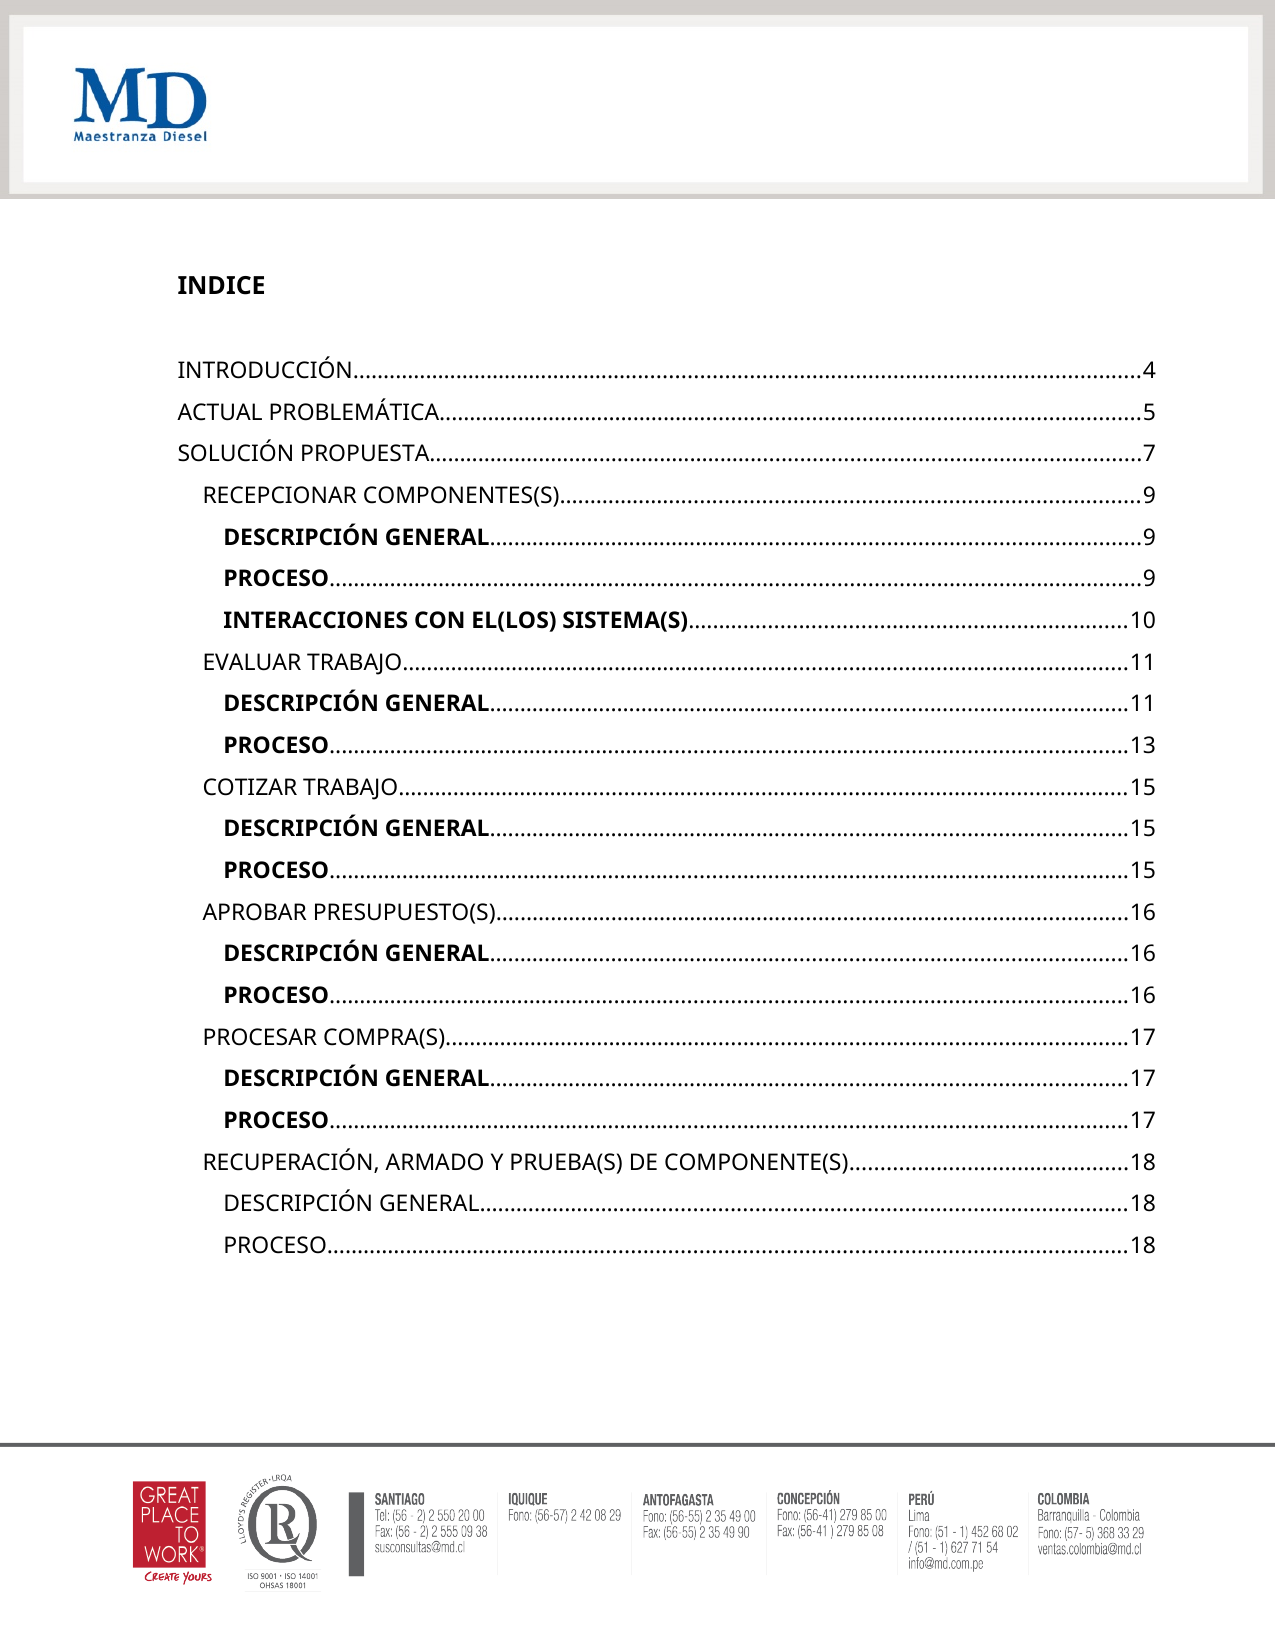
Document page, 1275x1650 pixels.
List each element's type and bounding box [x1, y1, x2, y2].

picture [0, 0, 1275, 199]
picture [0, 1418, 1275, 1618]
